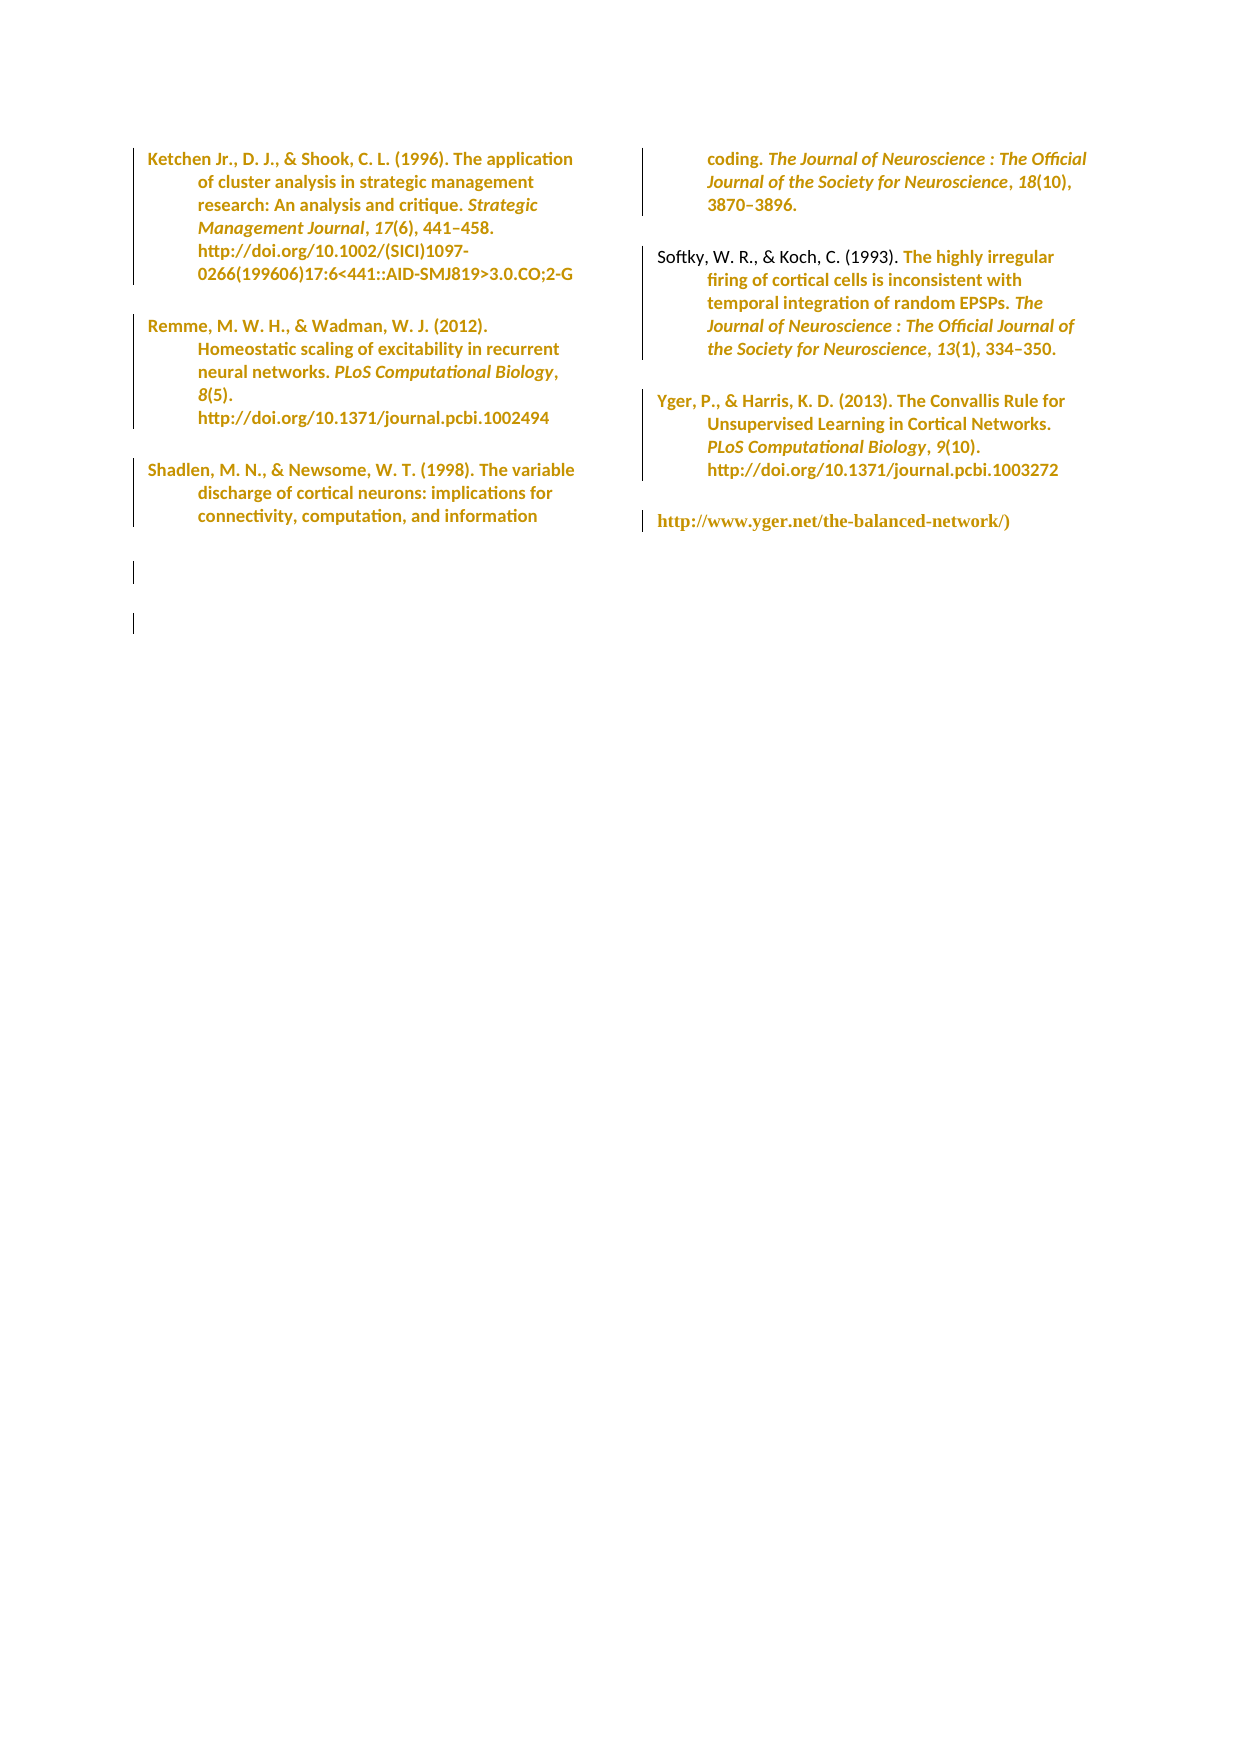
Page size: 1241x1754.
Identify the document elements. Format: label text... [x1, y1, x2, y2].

text http://www.yger.net/the-balanced-network/) [657, 510, 1093, 532]
text Shadlen, M. N., & Newsome, W. T. (1998). The variable discharge of cortical neurons: implications for connectivity, computation, and information coding. The Journal of Neuroscience : The Official Journal of the Society for Neuroscience, 18(10), 3870–3896. [148, 458, 583, 527]
text Remme, M. W. H., & Wadman, W. J. (2012). Homeostatic scaling of excitability in recurrent neural networks. PLoS Computational Biology, 8(5). http://doi.org/10.1371/journal.pcbi.1002494 [148, 314, 583, 429]
text Yger, P., & Harris, K. D. (2013). The Convallis Rule for Unsupervised Learning in Cortical Networks. PLoS Computational Biology, 9(10). http://doi.org/10.1371/journal.pcbi.1003272 [657, 389, 1093, 481]
text Shadlen, M. N., & Newsome, W. T. (1998). The variable discharge of cortical neurons: implications for connectivity, computation, and information coding. The Journal of Neuroscience : The Official Journal of the Society for Neuroscience, 18(10), 3870–3896. [657, 148, 1093, 216]
text Ketchen Jr., D. J., & Shook, C. L. (1996). The application of cluster analysis in strategic management research: An analysis and critique. Strategic Management Journal, 17(6), 441–458. http://doi.org/10.1002/(SICI)1097-0266(199606)17:6<441::AID-SMJ819>3.0.CO;2-G [148, 148, 583, 285]
text Softky, W. R., & Koch, C. (1993). The highly irregular firing of cortical cells is inconsistent with temporal integration of random EPSPs. The Journal of Neuroscience : The Official Journal of the Society for Neuroscience, 13(1), 334–350. [657, 246, 1093, 360]
